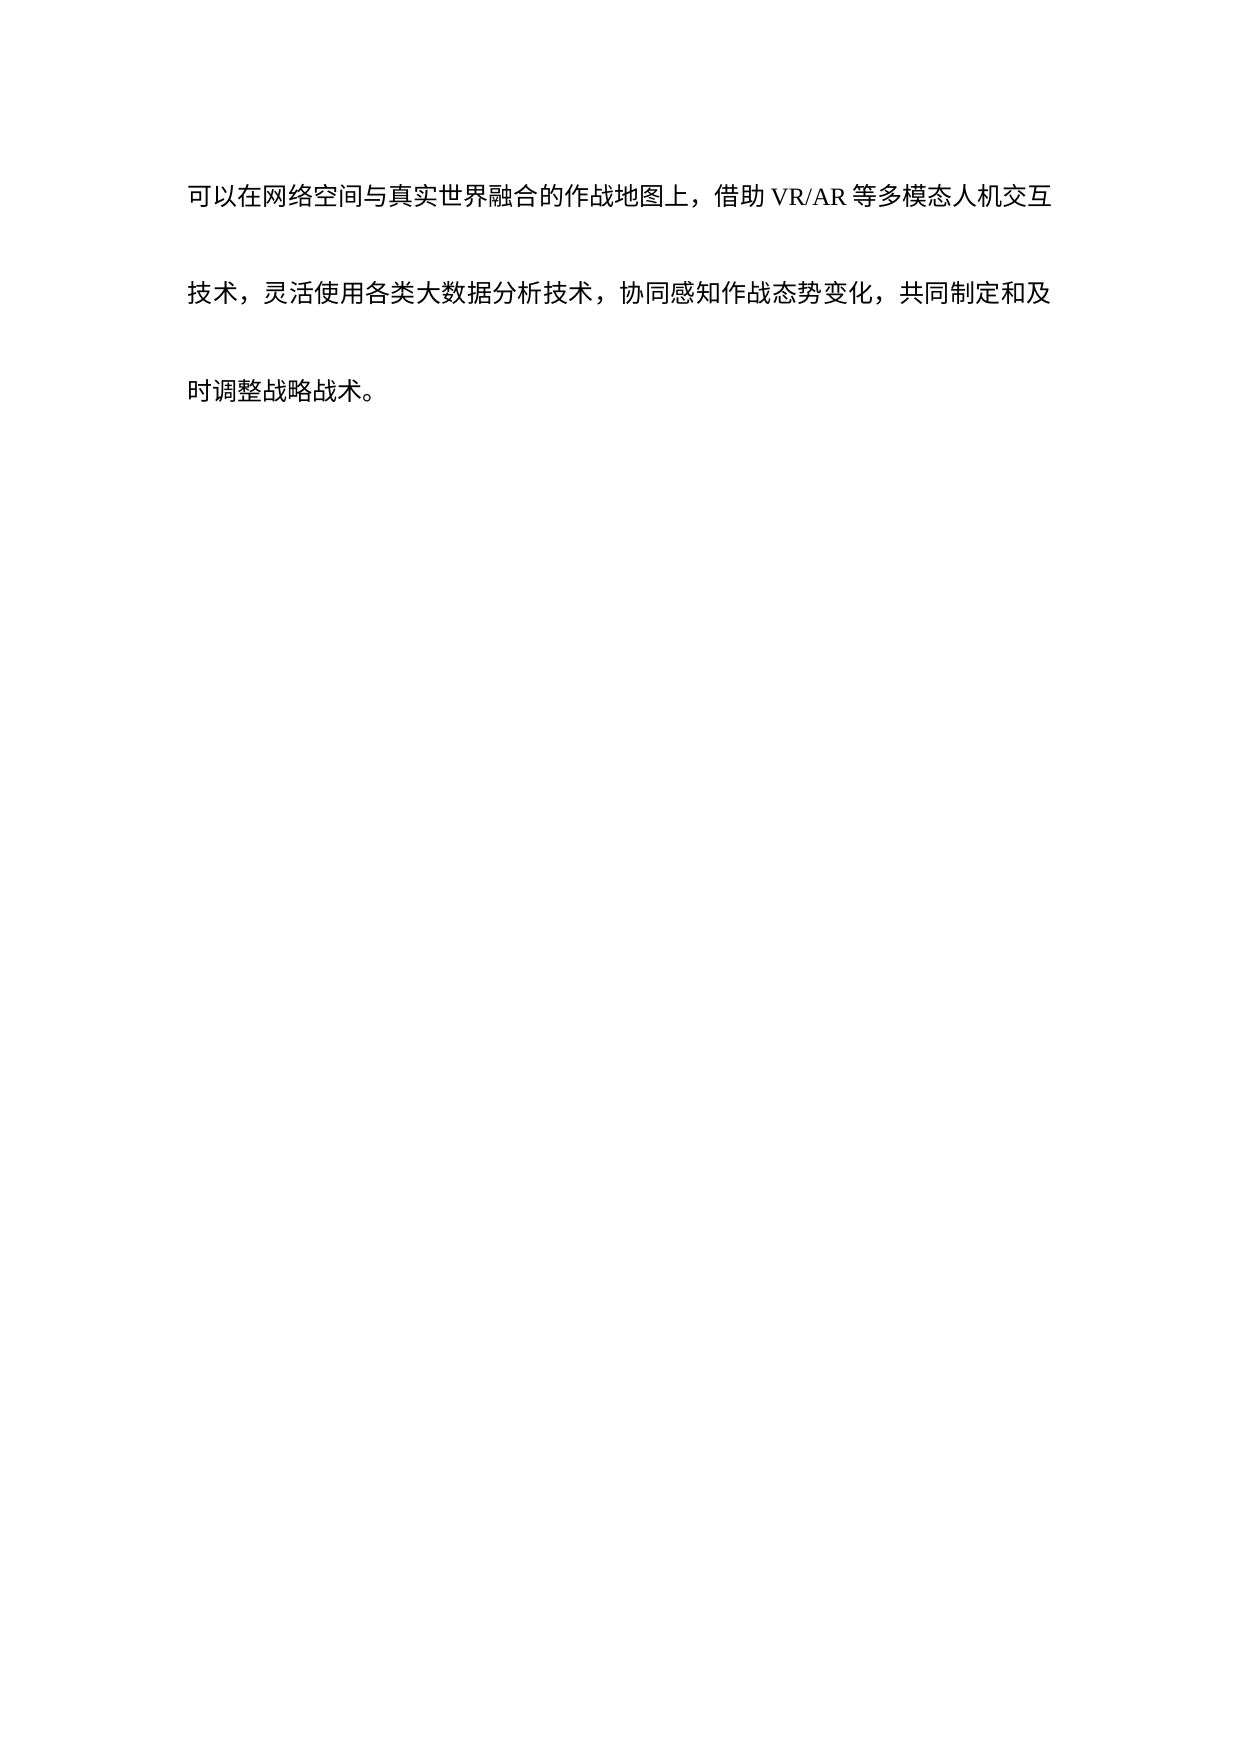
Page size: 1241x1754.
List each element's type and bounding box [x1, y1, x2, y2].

text [187, 162, 1053, 422]
